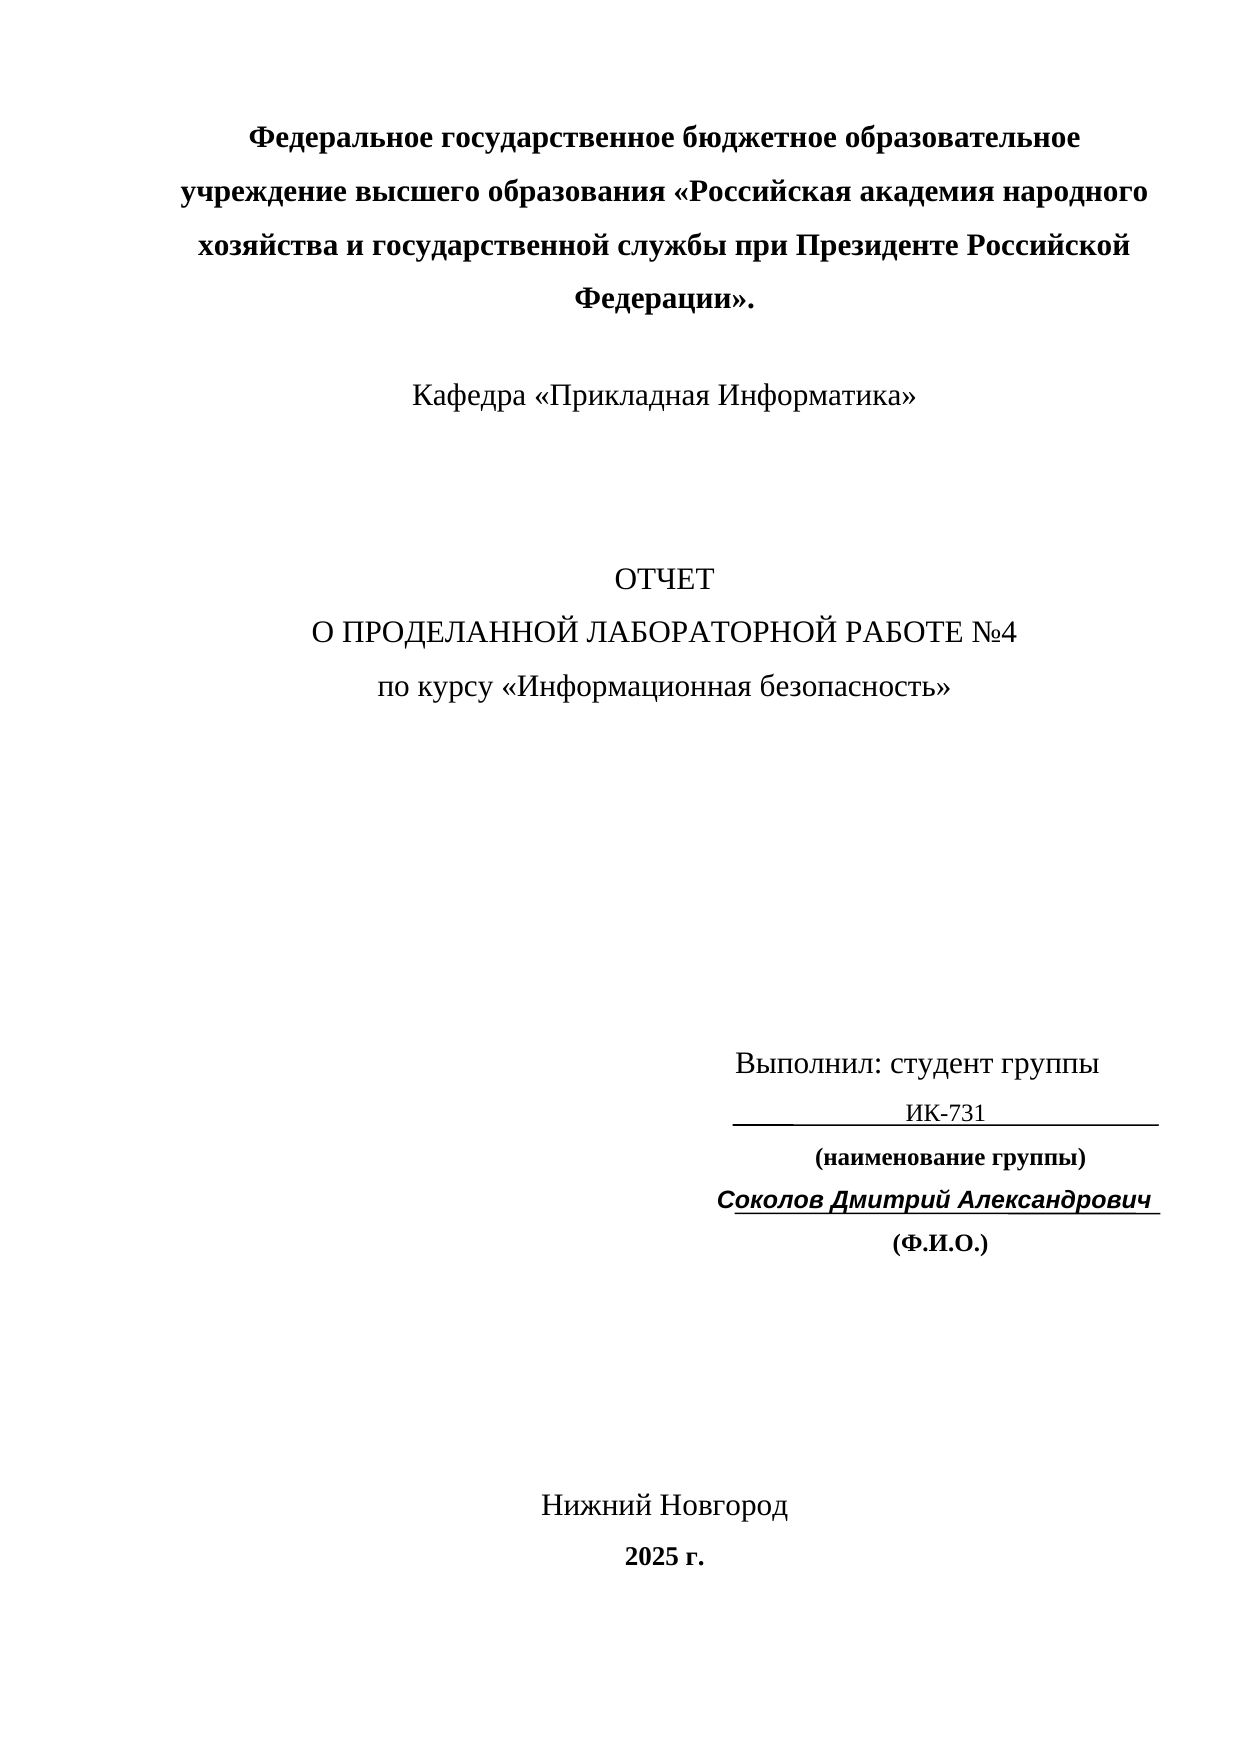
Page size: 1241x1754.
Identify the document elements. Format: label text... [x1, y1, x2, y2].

text (Ф.И.О.) [177, 1228, 1152, 1257]
text Федеральное государственное бюджетное образовательное учреждение высшего образования «Российская академия народного хозяйства и государственной службы при Президенте Российской Федерации». [177, 118, 1152, 316]
text ОТЧЕТ [177, 560, 1152, 596]
text О ПРОДЕЛАННОЙ ЛАБОРАТОРНОЙ РАБОТЕ №4 [177, 614, 1152, 650]
text 2025 г. [177, 1540, 1152, 1571]
text (наименование группы) [177, 1142, 1152, 1170]
subtitle Нижний Новгород [177, 1486, 1152, 1522]
text ИК-731 [177, 1098, 1152, 1127]
subtitle Кафедра «Прикладная Информатика» [177, 377, 1152, 413]
text Выполнил: студент группы [177, 1044, 1152, 1081]
text Соколов Дмитрий Александрович [177, 1185, 1152, 1213]
text по курсу «Информационная безопасность» [177, 668, 1152, 703]
